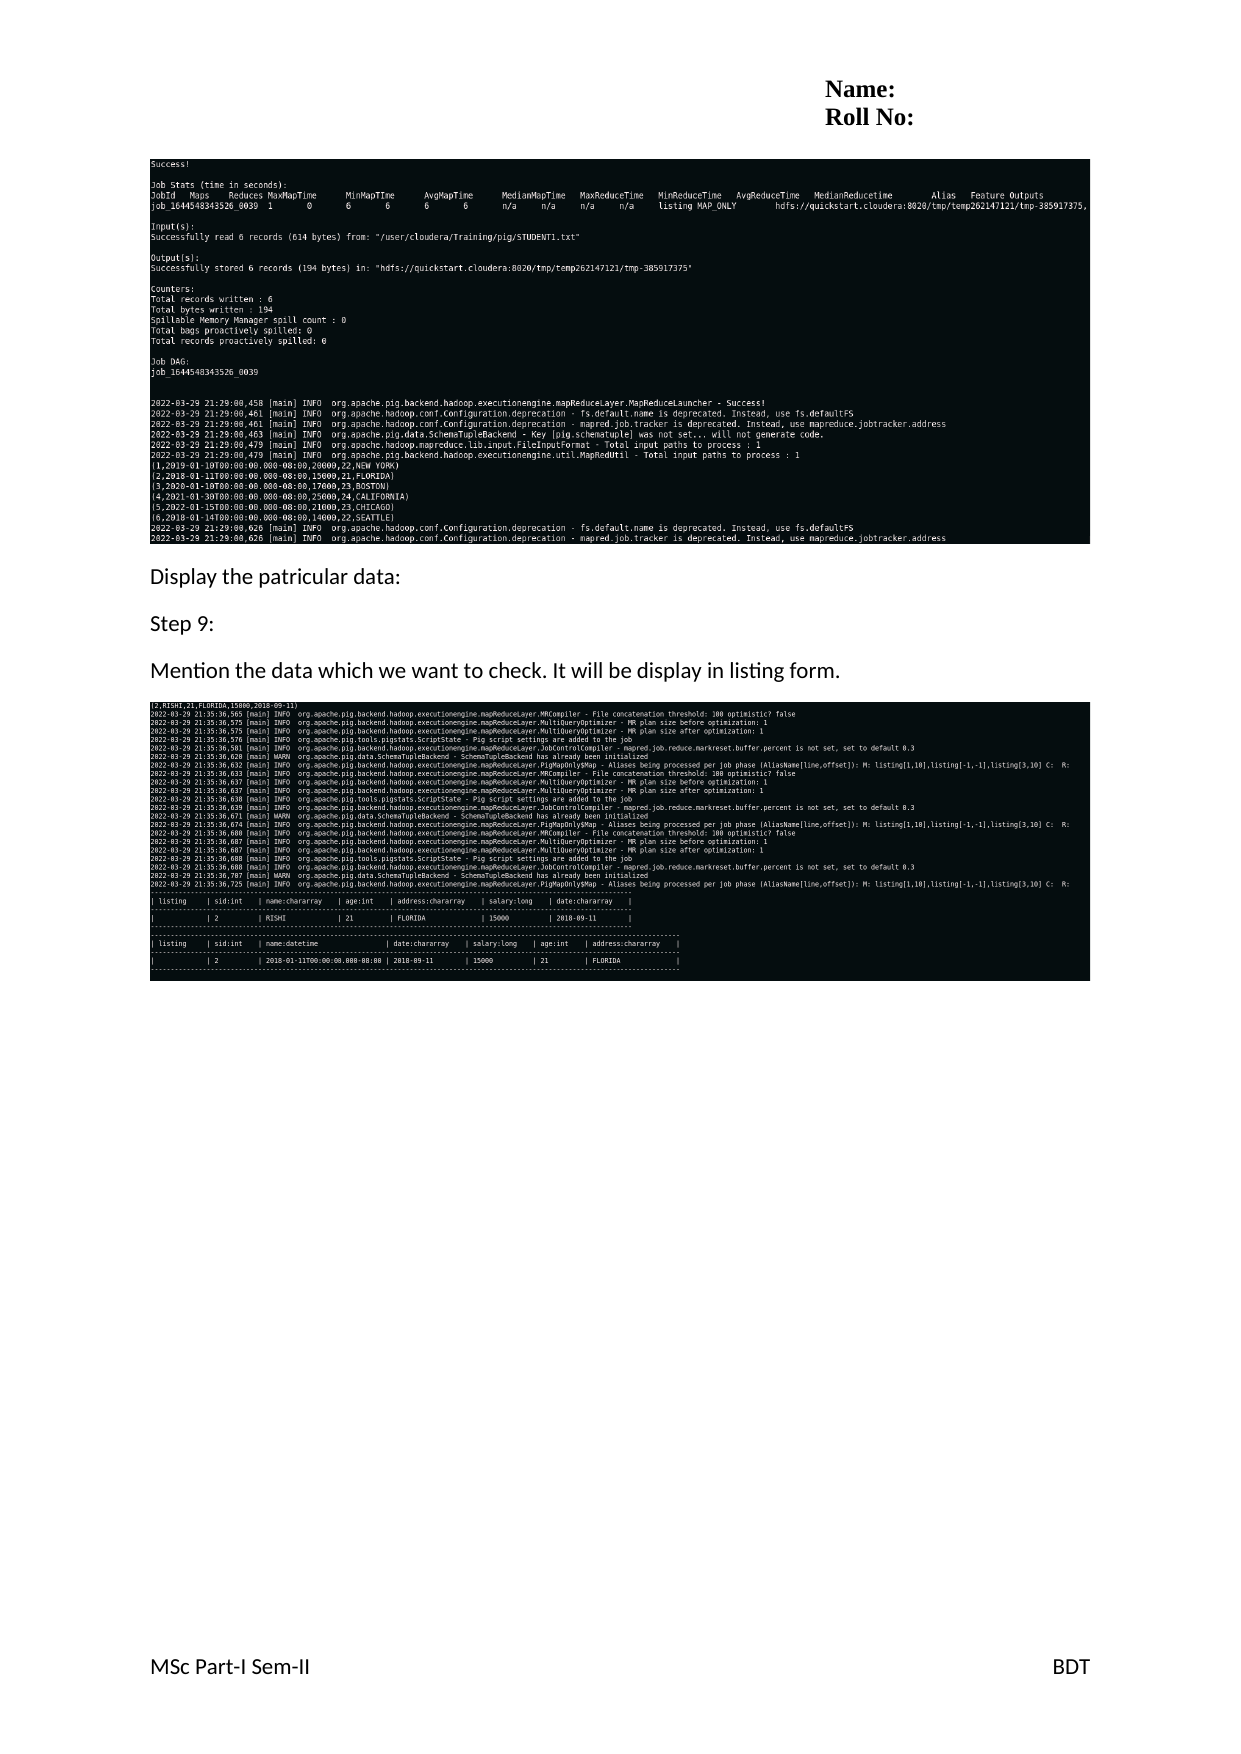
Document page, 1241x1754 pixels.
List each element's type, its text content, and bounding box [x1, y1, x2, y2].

text Step 9: [150, 609, 1090, 637]
text Display the patricular data: [150, 562, 1090, 590]
text Mention the data which we want to check. It will be display in listing form. [150, 656, 1090, 684]
picture [150, 702, 1091, 981]
picture [150, 159, 1091, 544]
